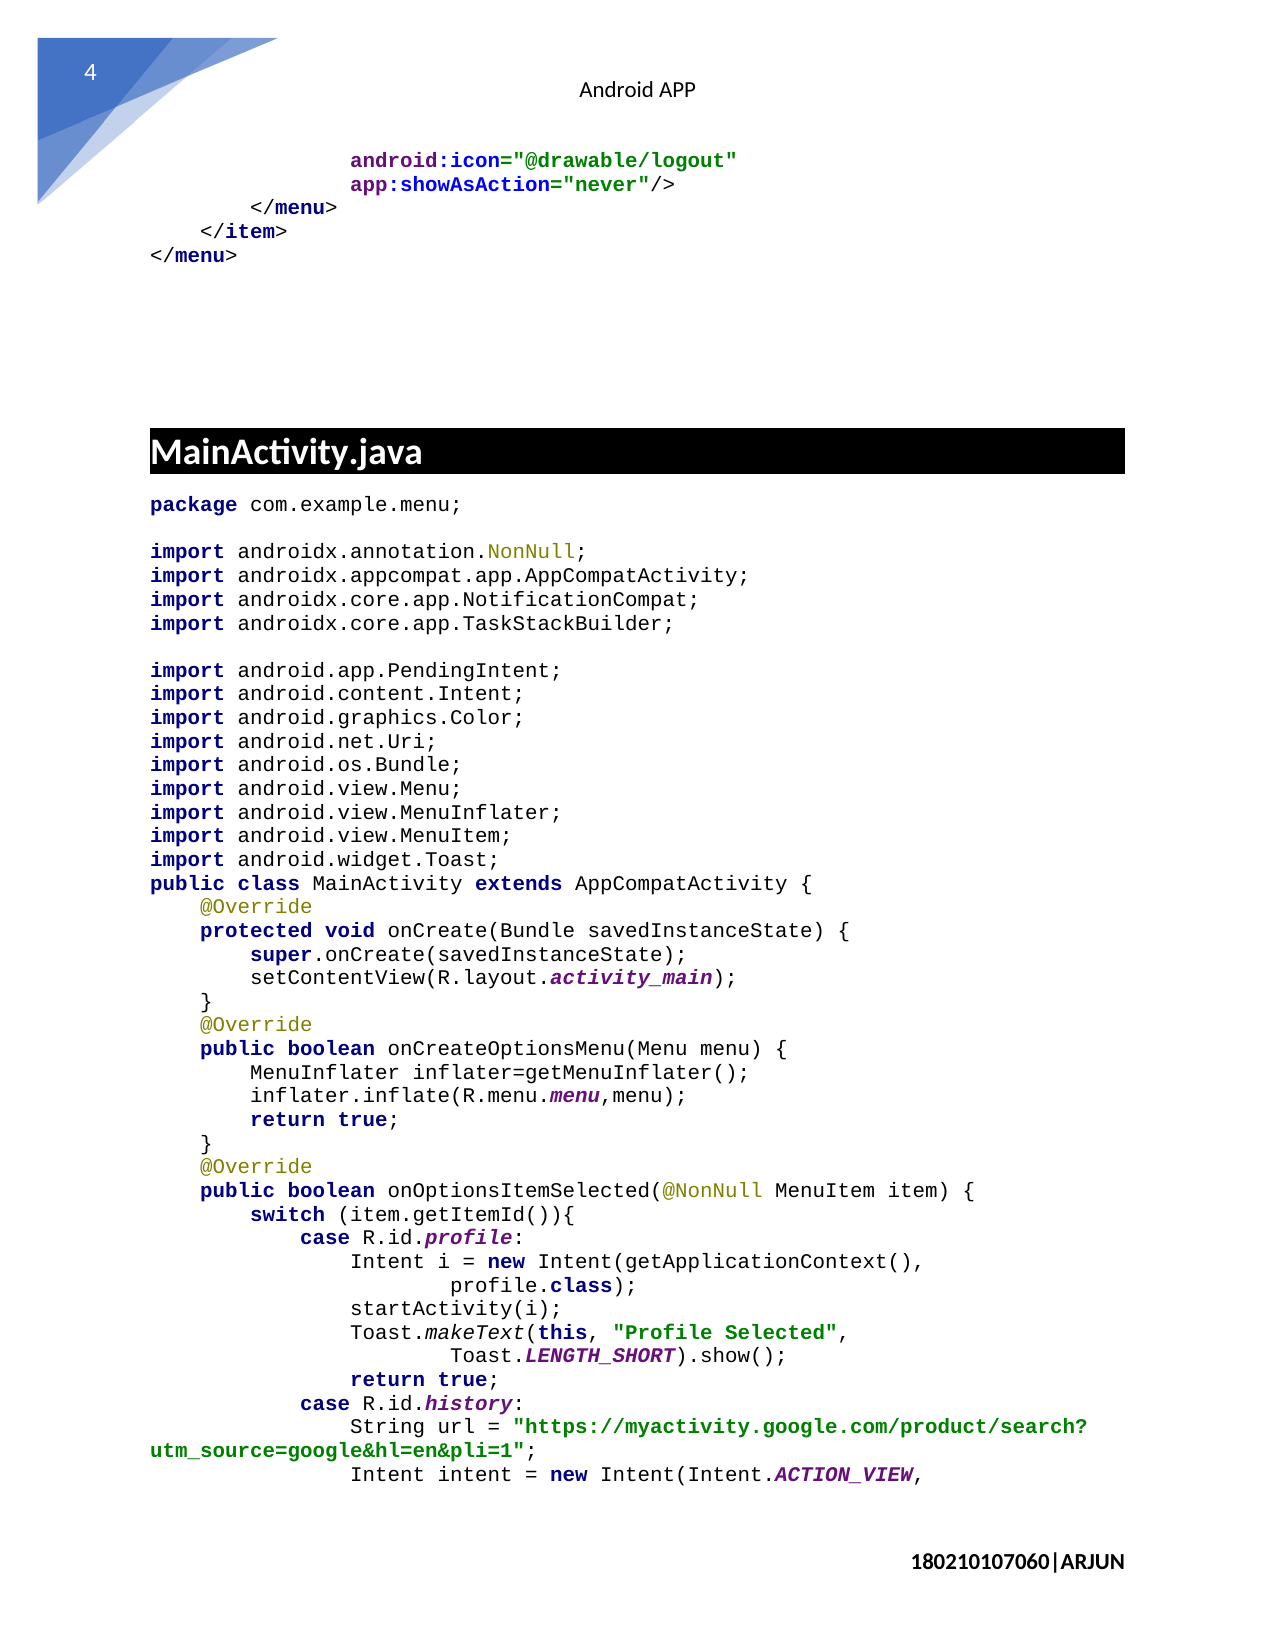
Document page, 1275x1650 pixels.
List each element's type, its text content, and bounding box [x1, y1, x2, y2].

text MainActivity.java [150, 428, 1125, 474]
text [150, 494, 1125, 1487]
picture [37, 37, 279, 206]
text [150, 150, 1125, 268]
